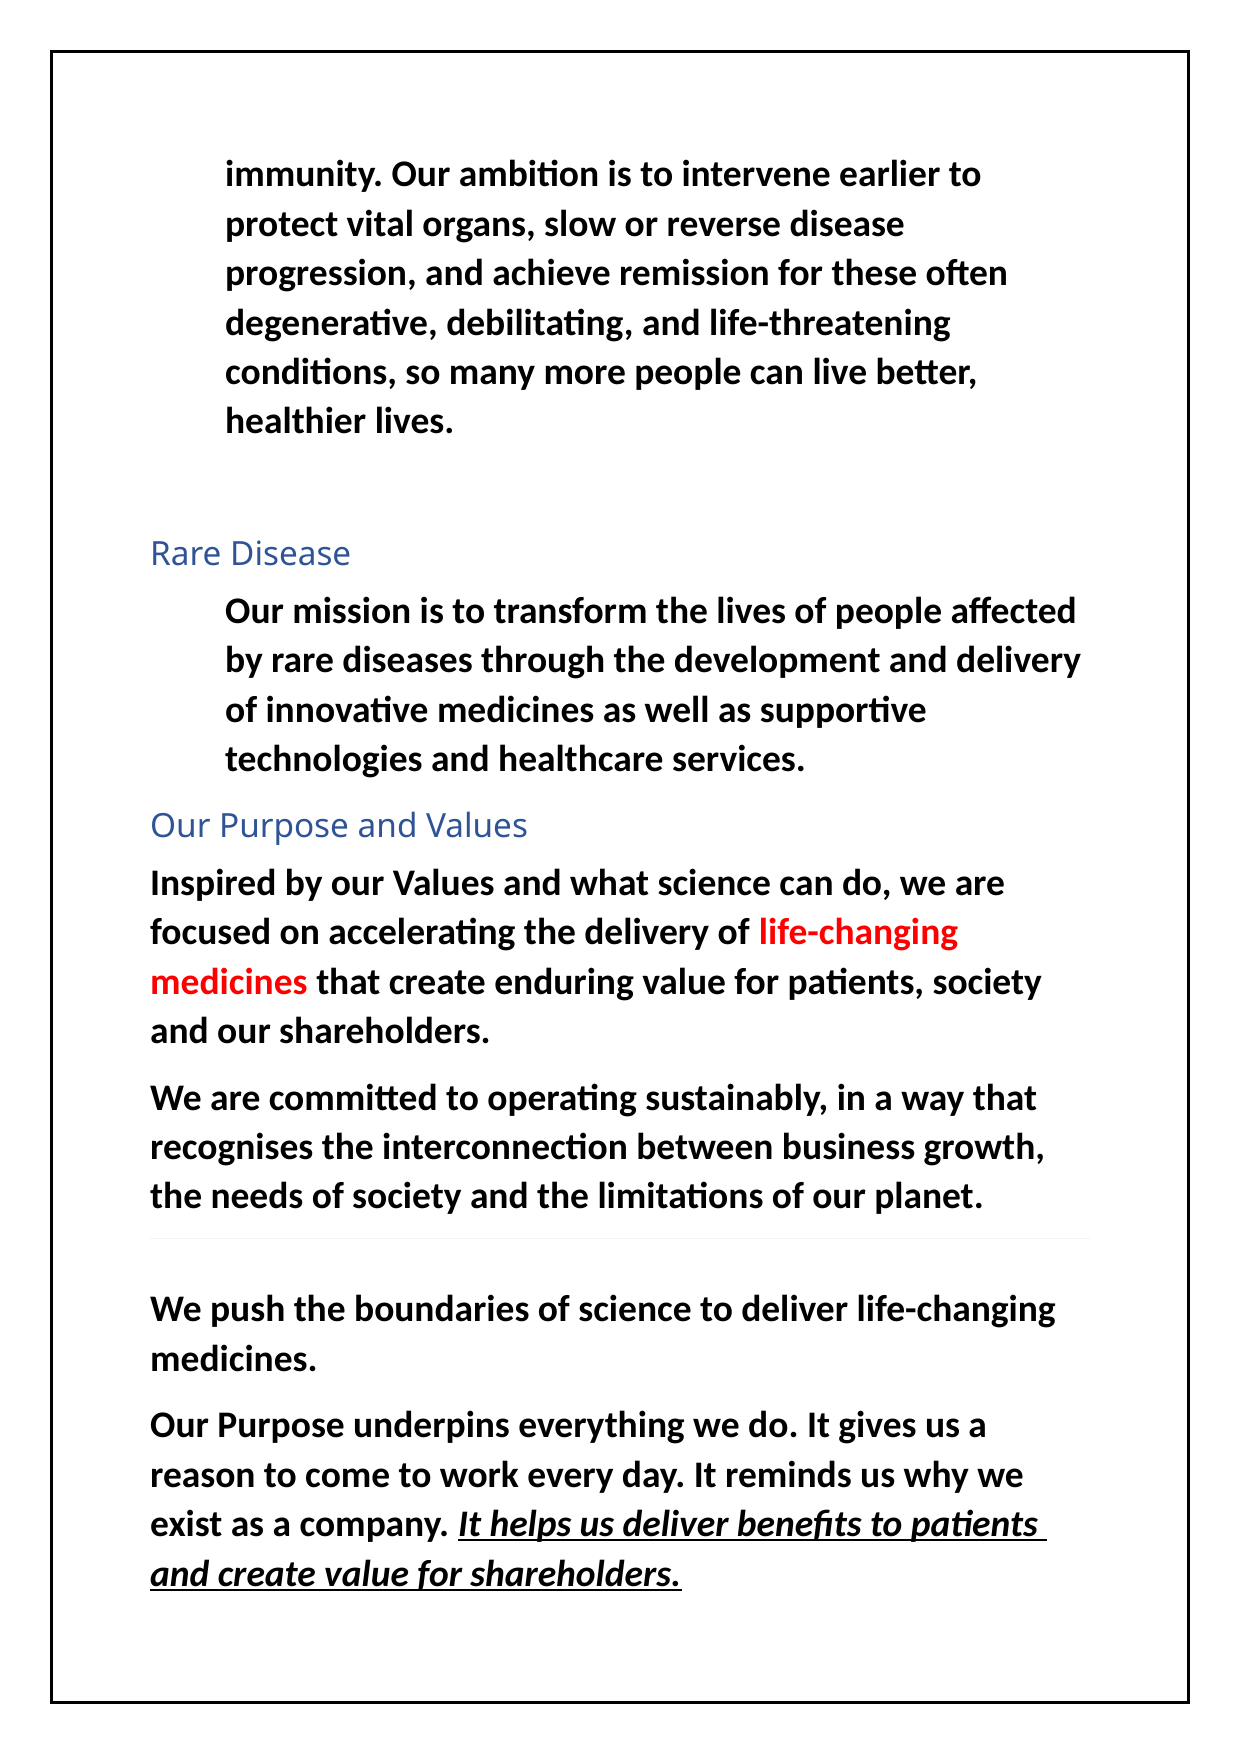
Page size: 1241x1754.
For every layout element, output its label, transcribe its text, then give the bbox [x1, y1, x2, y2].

text Our Purpose underpins everything we do. It gives us a reason to come to work every day. It reminds us why we exist as a company. It helps us deliver benefits to patients and create value for shareholders. [150, 1401, 1090, 1595]
text Our mission is to transform the lives of people affected by rare diseases through the development and delivery of innovative medicines as well as supportive technologies and healthcare services. [225, 587, 1090, 781]
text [225, 150, 1090, 443]
subtitle Rare Disease [150, 530, 1090, 575]
text We are committed to operating sustainably, in a way that recognises the interconnection between business growth, the needs of society and the limitations of our planet. [150, 1073, 1090, 1218]
text Inspired by our Values and what science can do, we are focused on accelerating the delivery of life-changing medicines that create enduring value for patients, society and our shareholders. [150, 859, 1090, 1053]
subtitle Our Purpose and Values [150, 802, 1090, 847]
text We push the boundaries of science to deliver life-changing medicines. [150, 1285, 1090, 1381]
